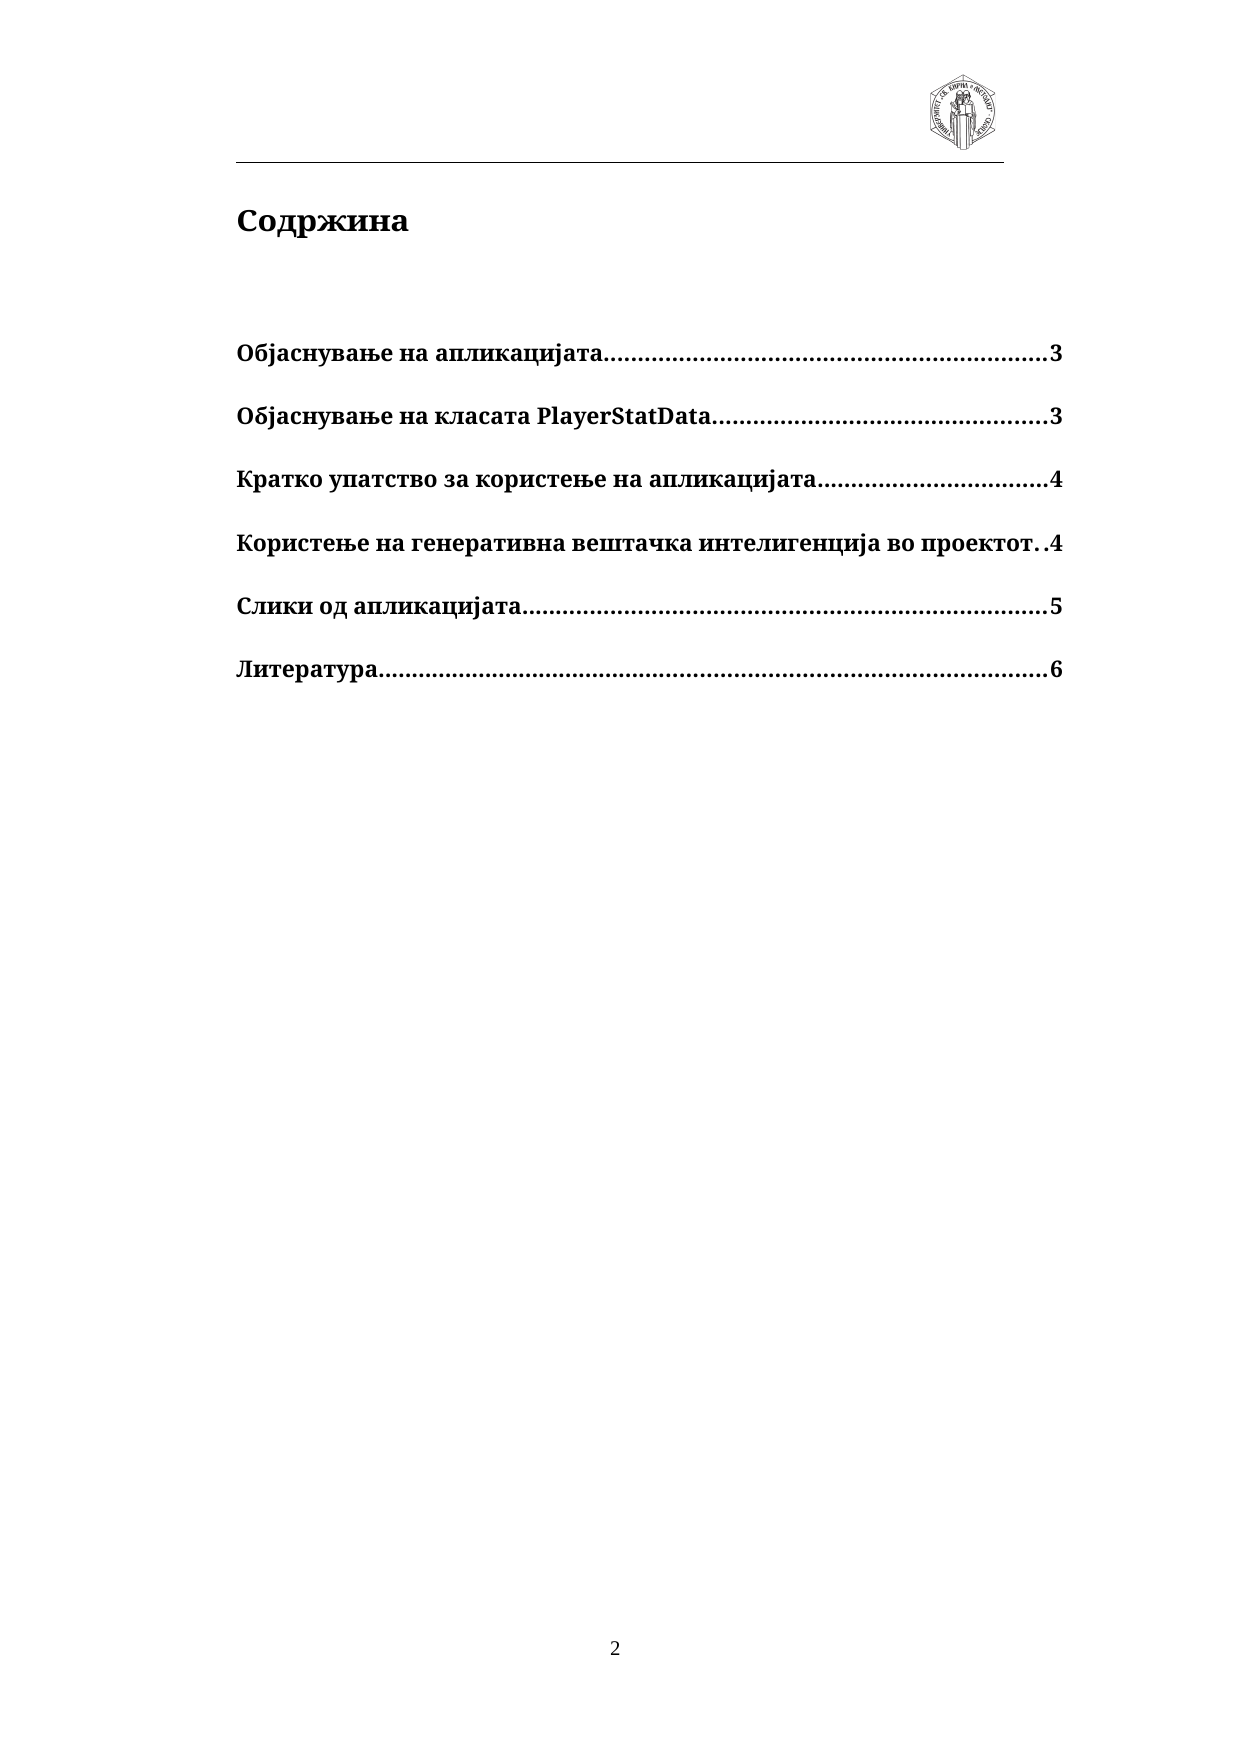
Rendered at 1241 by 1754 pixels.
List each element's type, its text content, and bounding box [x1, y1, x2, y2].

text Содржина [236, 205, 1063, 239]
picture [930, 74, 996, 150]
